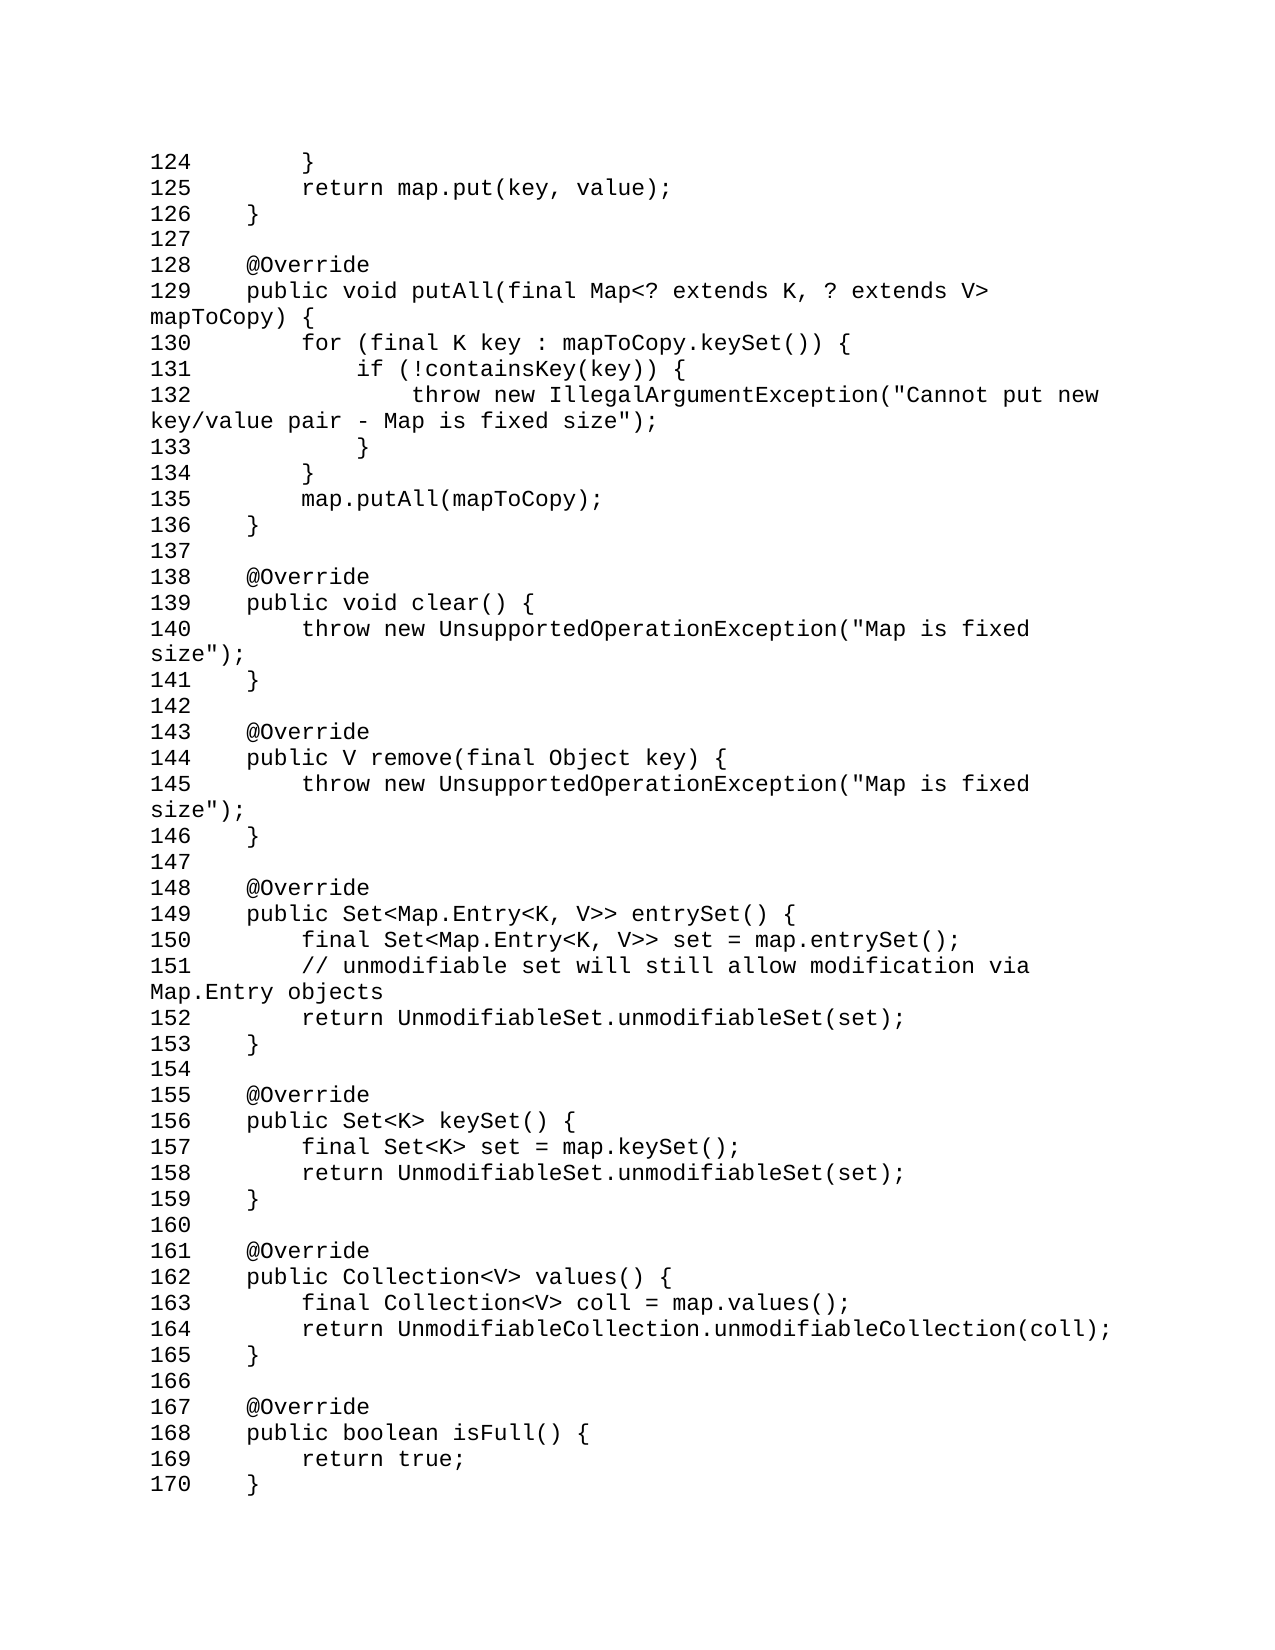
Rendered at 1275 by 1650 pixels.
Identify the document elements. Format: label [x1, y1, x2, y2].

text [150, 150, 1125, 1499]
